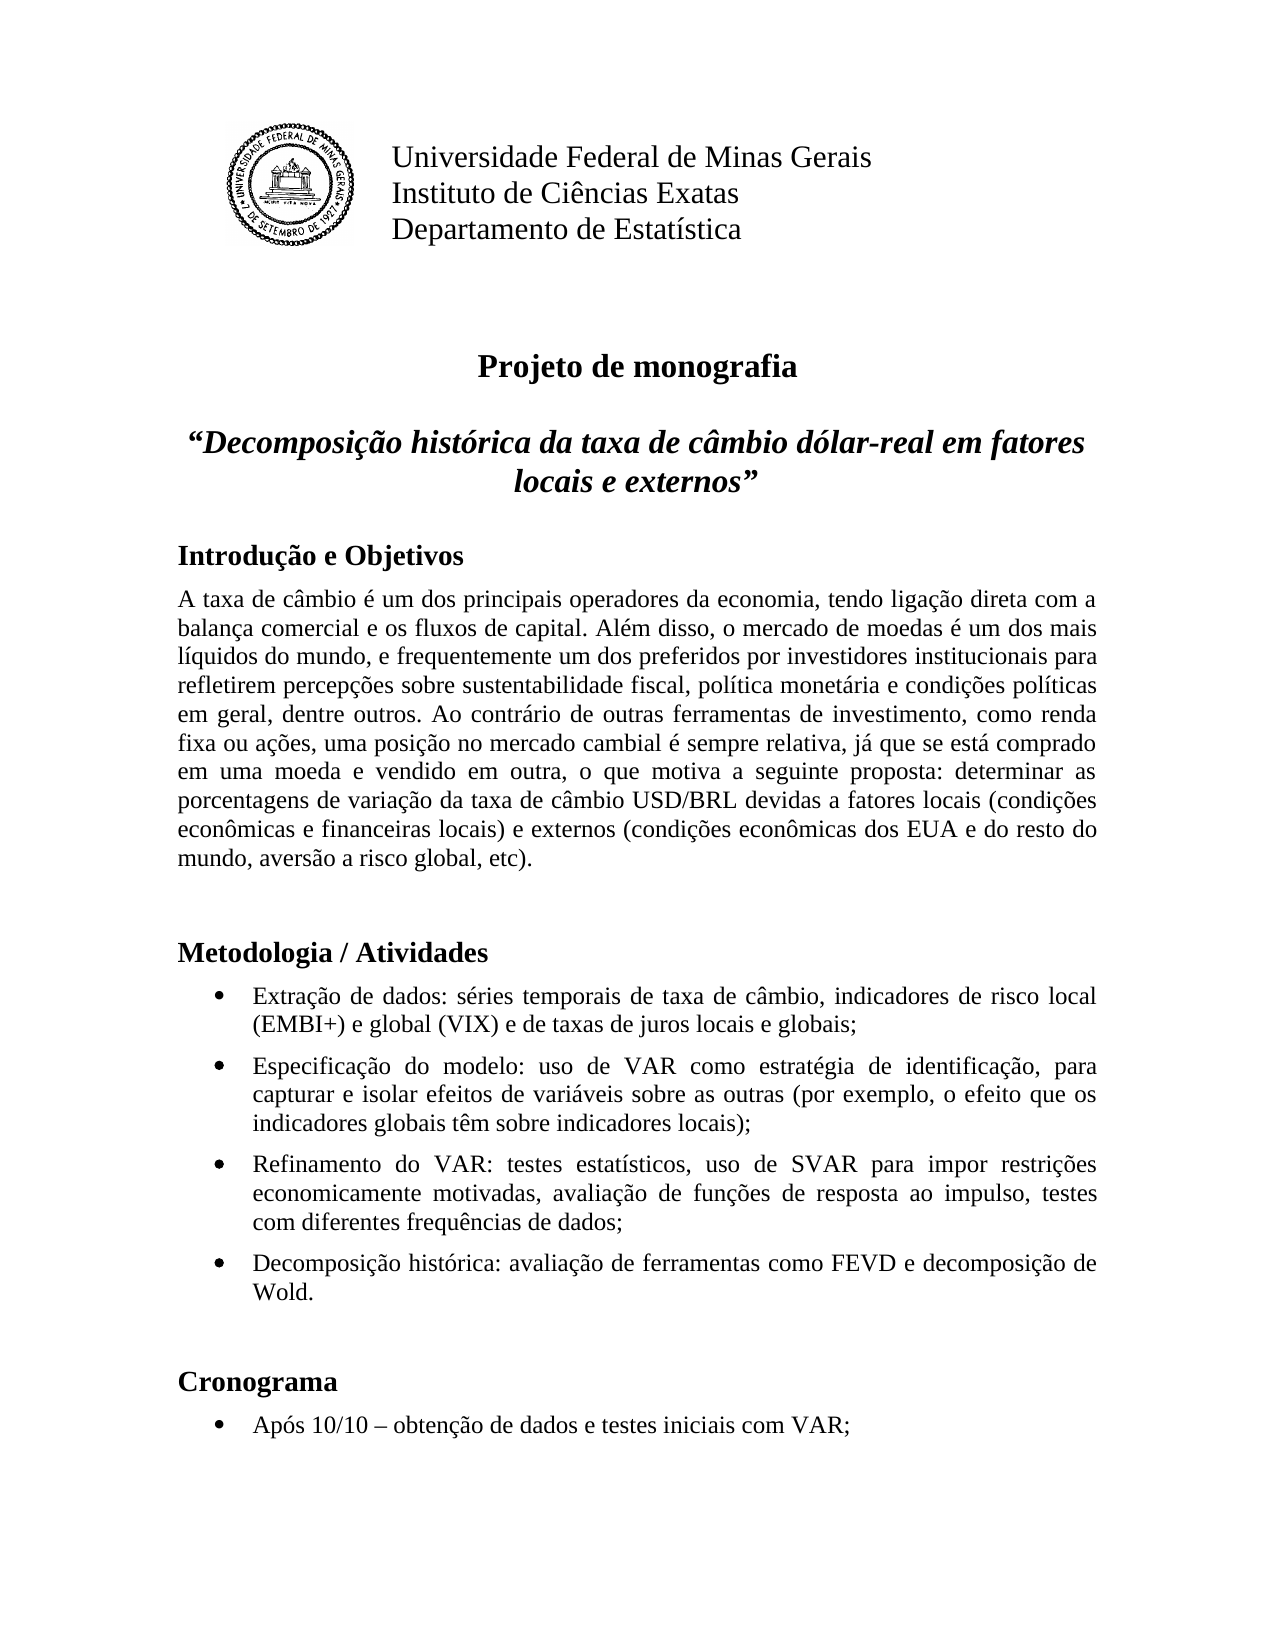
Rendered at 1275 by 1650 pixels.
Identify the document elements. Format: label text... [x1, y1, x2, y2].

picture [225, 121, 354, 246]
text “Decomposição histórica da taxa de câmbio dólar-real em fatores locais e externos” [177, 423, 1098, 499]
text Metodologia / Atividades [177, 935, 1098, 968]
list Após 10/10 – obtenção de dados e testes iniciais com VAR; [215, 1410, 1098, 1439]
text A taxa de câmbio é um dos principais operadores da economia, tendo ligação direta com a balança comercial e os fluxos de capital. Além disso, o mercado de moedas é um dos mais líquidos do mundo, e frequentemente um dos preferidos por investidores institucionais para refletirem percepções sobre sustentabilidade fiscal, política monetária e condições políticas em geral, dentre outros. Ao contrário de outras ferramentas de investimento, como renda fixa ou ações, uma posição no mercado cambial é sempre relativa, já que se está comprado em uma moeda e vendido em outra, o que motiva a seguinte proposta: determinar as porcentagens de variação da taxa de câmbio USD/BRL devidas a fatores locais (condições econômicas e financeiras locais) e externos (condições econômicas dos EUA e do resto do mundo, aversão a risco global, etc). [177, 584, 1098, 871]
text Cronograma [177, 1364, 1098, 1398]
list Decomposição histórica: avaliação de ferramentas como FEVD e decomposição de Wold. [215, 1248, 1098, 1306]
list Refinamento do VAR: testes estatísticos, uso de SVAR para impor restrições economicamente motivadas, avaliação de funções de resposta ao impulso, testes com diferentes frequências de dados; [215, 1149, 1098, 1236]
list Especificação do modelo: uso de VAR como estratégia de identificação, para capturar e isolar efeitos de variáveis sobre as outras (por exemplo, o efeito que os indicadores globais têm sobre indicadores locais); [215, 1051, 1098, 1137]
list Extração de dados: séries temporais de taxa de câmbio, indicadores de risco local (EMBI+) e global (VIX) e de taxas de juros locais e globais; [215, 981, 1098, 1038]
text Introdução e Objetivos [177, 538, 1098, 571]
text Projeto de monografia [177, 346, 1098, 384]
